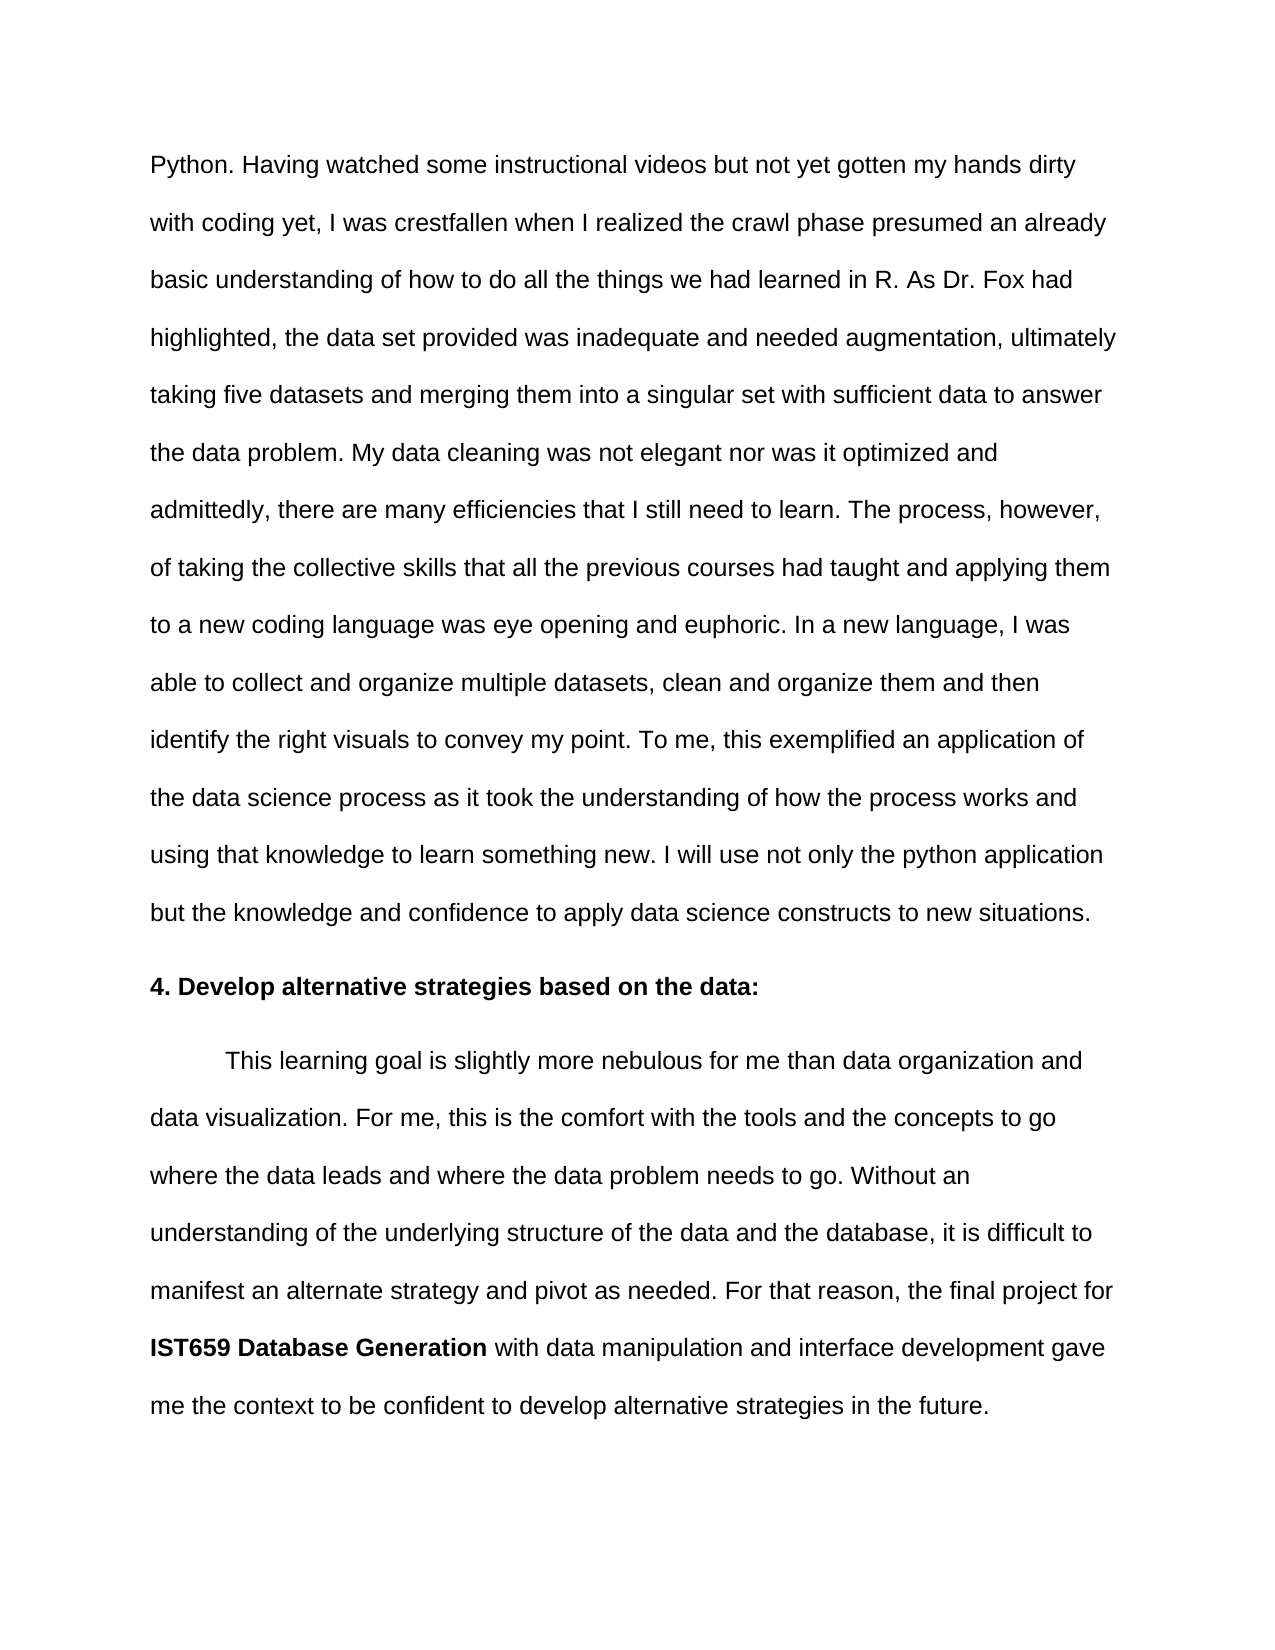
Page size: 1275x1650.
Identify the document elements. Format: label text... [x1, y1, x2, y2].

text 4. Develop alternative strategies based on the data: [150, 972, 1125, 1000]
text This learning goal is slightly more nebulous for me than data organization and data visualization. For me, this is the comfort with the tools and the concepts to go where the data leads and where the data problem needs to go. Without an understanding of the underlying structure of the data and the database, it is difficult to manifest an alternate strategy and pivot as needed. For that reason, the final project for IST659 Database Generation with data manipulation and interface development gave me the context to be confident to develop alternative strategies in the future. [150, 1046, 1125, 1419]
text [150, 150, 1125, 926]
